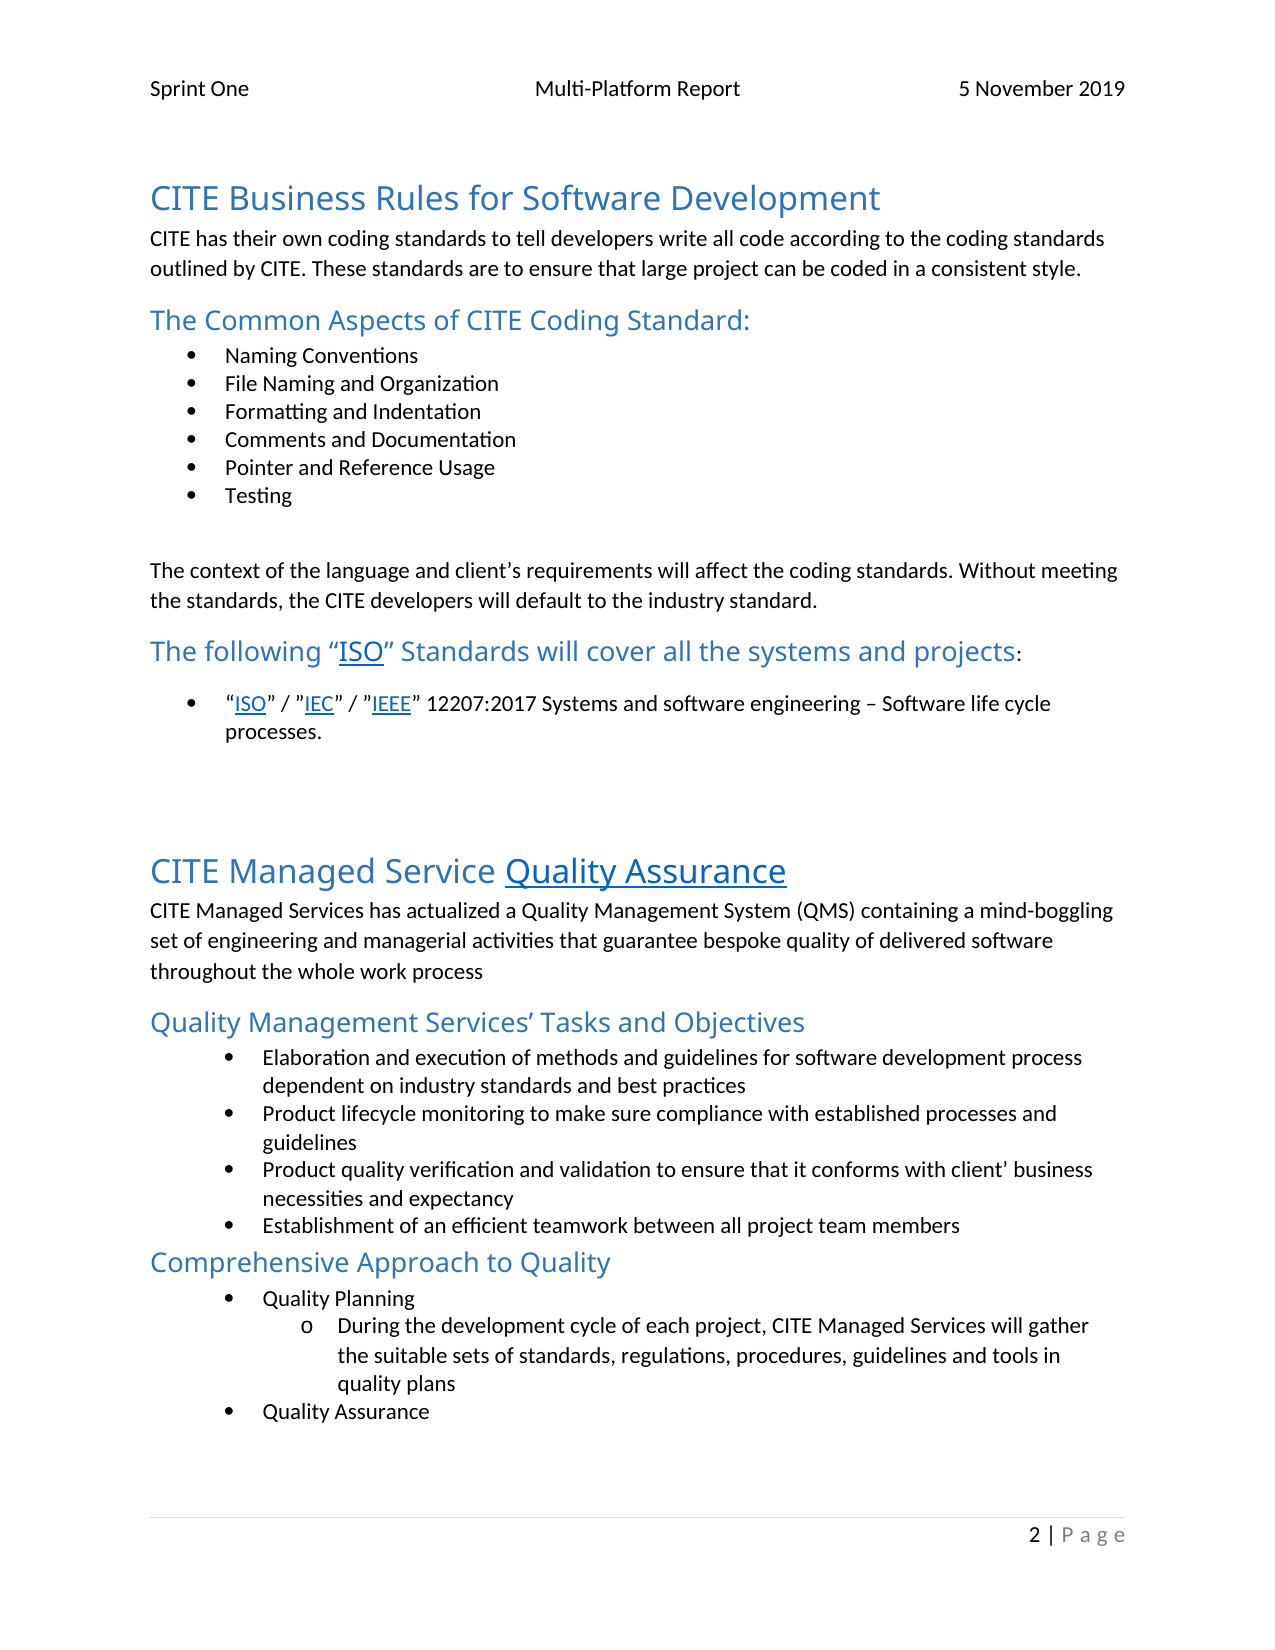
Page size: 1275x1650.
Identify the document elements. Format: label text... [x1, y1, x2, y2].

list Quality Planning [225, 1284, 1125, 1312]
list “ISO” / ”IEC” / ”IEEE” 12207:2017 Systems and software engineering – Software life cycle processes. [187, 689, 1125, 745]
text CITE has their own coding standards to tell developers write all code according to the coding standards outlined by CITE. These standards are to ensure that large project can be coded in a consistent style. [150, 224, 1125, 282]
list Comments and Documentation [187, 425, 1125, 453]
list Testing [187, 481, 1125, 509]
text The following “ISO” Standards will cover all the systems and projects: [150, 633, 1125, 670]
subtitle CITE Business Rules for Software Development [150, 175, 1125, 220]
list Quality Assurance [225, 1397, 1125, 1425]
list File Naming and Organization [187, 369, 1125, 397]
list Product quality verification and validation to ensure that it conforms with client’ business necessities and expectancy [225, 1156, 1125, 1212]
subtitle CITE Managed Service Quality Assurance [150, 847, 1125, 893]
list Naming Conventions [187, 341, 1125, 369]
list Pointer and Reference Usage [187, 453, 1125, 481]
list Establishment of an efficient teamwork between all project team members [225, 1212, 1125, 1240]
subtitle Quality Management Services’ Tasks and Objectives [150, 1004, 1125, 1041]
list Formatting and Indentation [187, 397, 1125, 425]
list Elaboration and execution of methods and guidelines for software development process dependent on industry standards and best practices [225, 1043, 1125, 1099]
list Product lifecycle monitoring to make sure compliance with established processes and guidelines [225, 1099, 1125, 1156]
subtitle Comprehensive Approach to Quality [150, 1244, 1125, 1281]
text The context of the language and client’s requirements will affect the coding standards. Without meeting the standards, the CITE developers will default to the industry standard. [150, 556, 1125, 614]
text CITE Managed Services has actualized a Quality Management System (QMS) containing a mind-boggling set of engineering and managerial activities that guarantee bespoke quality of delivered software throughout the whole work process [150, 896, 1125, 985]
list During the development cycle of each project, CITE Managed Services will gather the suitable sets of standards, regulations, procedures, guidelines and tools in quality plans [300, 1312, 1125, 1397]
subtitle The Common Aspects of CITE Coding Standard: [150, 301, 1125, 338]
